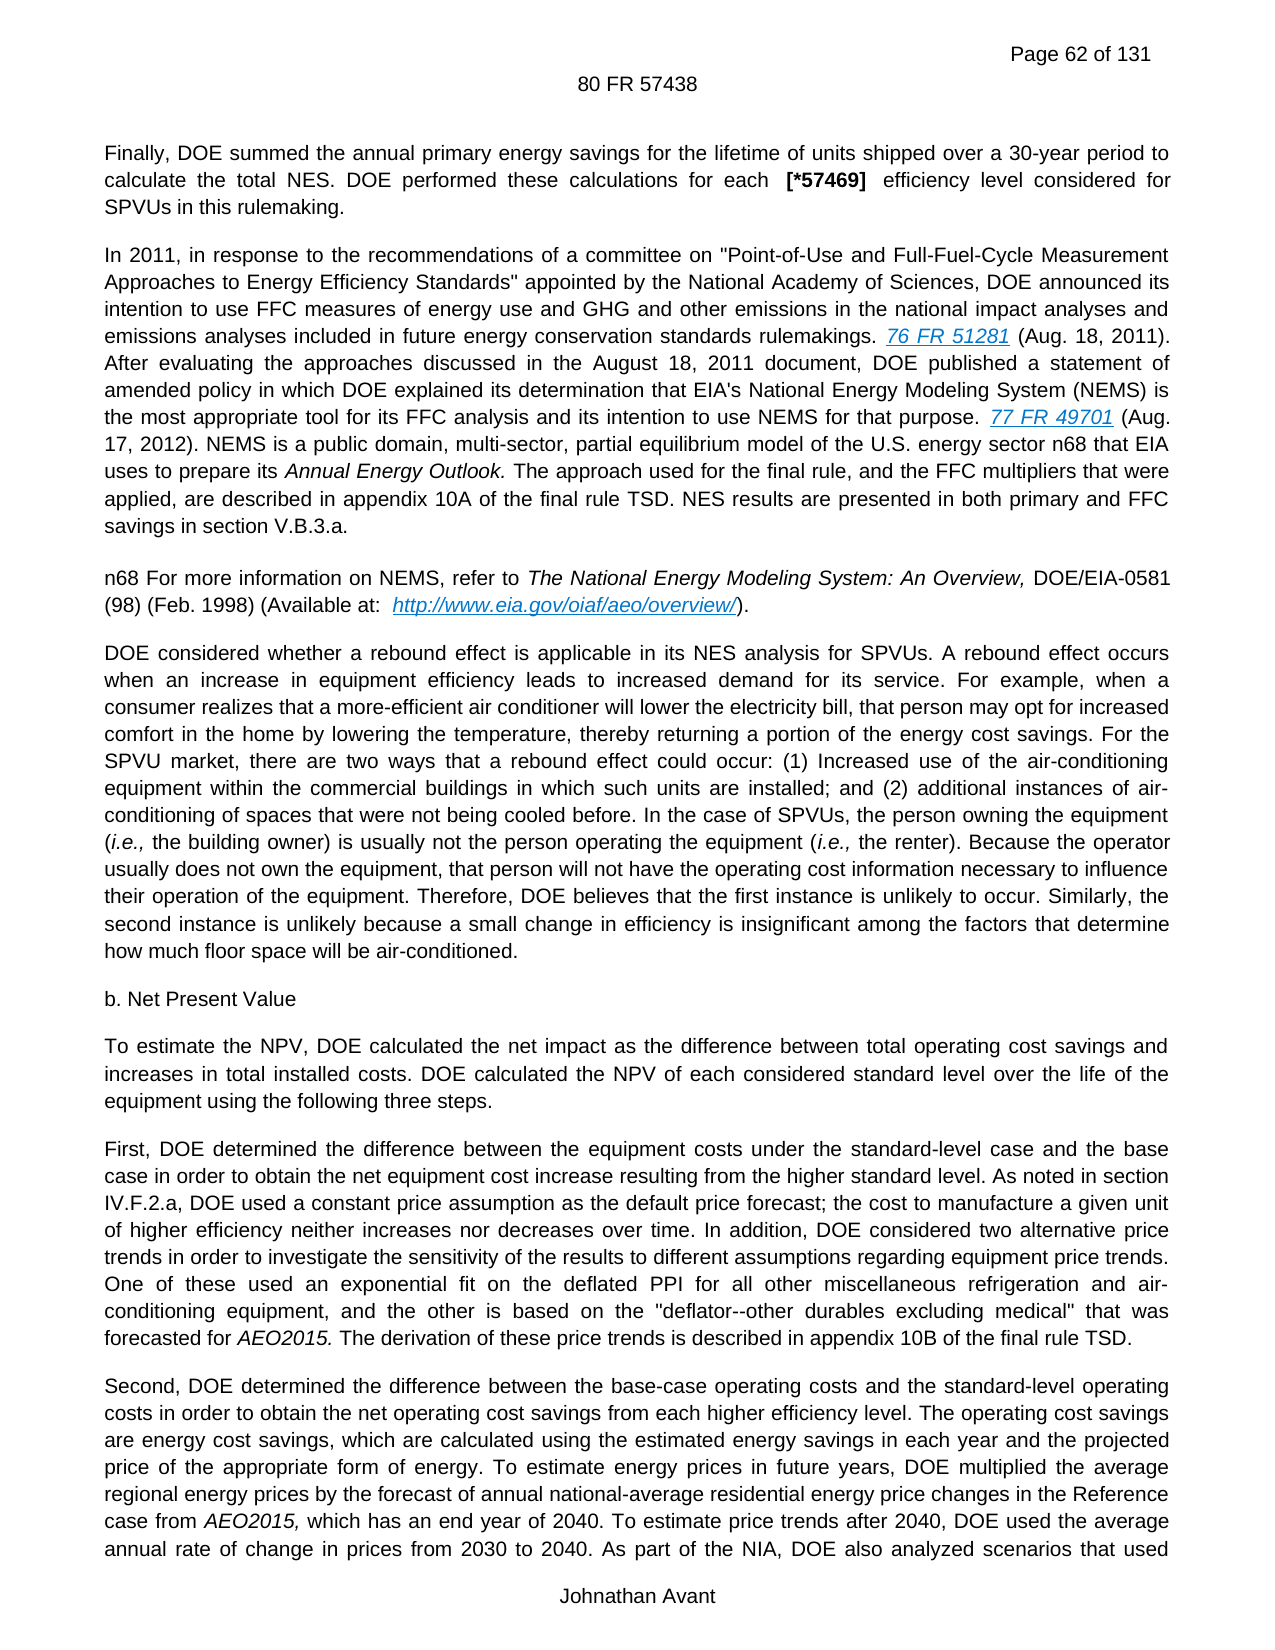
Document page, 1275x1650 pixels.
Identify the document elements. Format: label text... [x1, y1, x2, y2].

text DOE considered whether a rebound effect is applicable in its NES analysis for SPVUs. A rebound effect occurs when an increase in equipment efficiency leads to increased demand for its service. For example, when a consumer realizes that a more-efficient air conditioner will lower the electricity bill, that person may opt for increased comfort in the home by lowering the temperature, thereby returning a portion of the energy cost savings. For the SPVU market, there are two ways that a rebound effect could occur: (1) Increased use of the air-conditioning equipment within the commercial buildings in which such units are installed; and (2) additional instances of air-conditioning of spaces that were not being cooled before. In the case of SPVUs, the person owning the equipment (i.e., the building owner) is usually not the person operating the equipment (i.e., the renter). Because the operator usually does not own the equipment, that person will not have the operating cost information necessary to influence their operation of the equipment. Therefore, DOE believes that the first instance is unlikely to occur. Similarly, the second instance is unlikely because a small change in efficiency is insignificant among the factors that determine how much floor space will be air-conditioned. [104, 637, 1171, 962]
text b. Net Present Value [104, 983, 1171, 1010]
text First, DOE determined the difference between the equipment costs under the standard-level case and the base case in order to obtain the net equipment cost increase resulting from the higher standard level. As noted in section IV.F.2.a, DOE used a constant price assumption as the default price forecast; the cost to manufacture a given unit of higher efficiency neither increases nor decreases over time. In addition, DOE considered two alternative price trends in order to investigate the sensitivity of the results to different assumptions regarding equipment price trends. One of these used an exponential fit on the deflated PPI for all other miscellaneous refrigeration and air-conditioning equipment, and the other is based on the "deflator--other durables excluding medical" that was forecasted for AEO2015. The derivation of these price trends is described in appendix 10B of the final rule TSD. [104, 1133, 1171, 1350]
text To estimate the NPV, DOE calculated the net impact as the difference between total operating cost savings and increases in total installed costs. DOE calculated the NPV of each considered standard level over the life of the equipment using the following three steps. [104, 1031, 1171, 1112]
text n68 For more information on NEMS, refer to The National Energy Modeling System: An Overview, DOE/EIA-0581 (98) (Feb. 1998) (Available at: http://www.eia.gov/oiaf/aeo/overview/). [104, 562, 1171, 617]
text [104, 1371, 1171, 1560]
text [104, 137, 1171, 219]
text In 2011, in response to the recommendations of a committee on "Point-of-Use and Full-Fuel-Cycle Measurement Approaches to Energy Efficiency Standards" appointed by the National Academy of Sciences, DOE announced its intention to use FFC measures of energy use and GHG and other emissions in the national impact analyses and emissions analyses included in future energy conservation standards rulemakings. 76 FR 51281 (Aug. 18, 2011). After evaluating the approaches discussed in the August 18, 2011 document, DOE published a statement of amended policy in which DOE explained its determination that EIA's National Energy Modeling System (NEMS) is the most appropriate tool for its FFC analysis and its intention to use NEMS for that purpose. 77 FR 49701 (Aug. 17, 2012). NEMS is a public domain, multi-sector, partial equilibrium model of the U.S. energy sector n68 that EIA uses to prepare its Annual Energy Outlook. The approach used for the final rule, and the FFC multipliers that were applied, are described in appendix 10A of the final rule TSD. NES results are presented in both primary and FFC savings in section V.B.3.a. [104, 239, 1171, 537]
